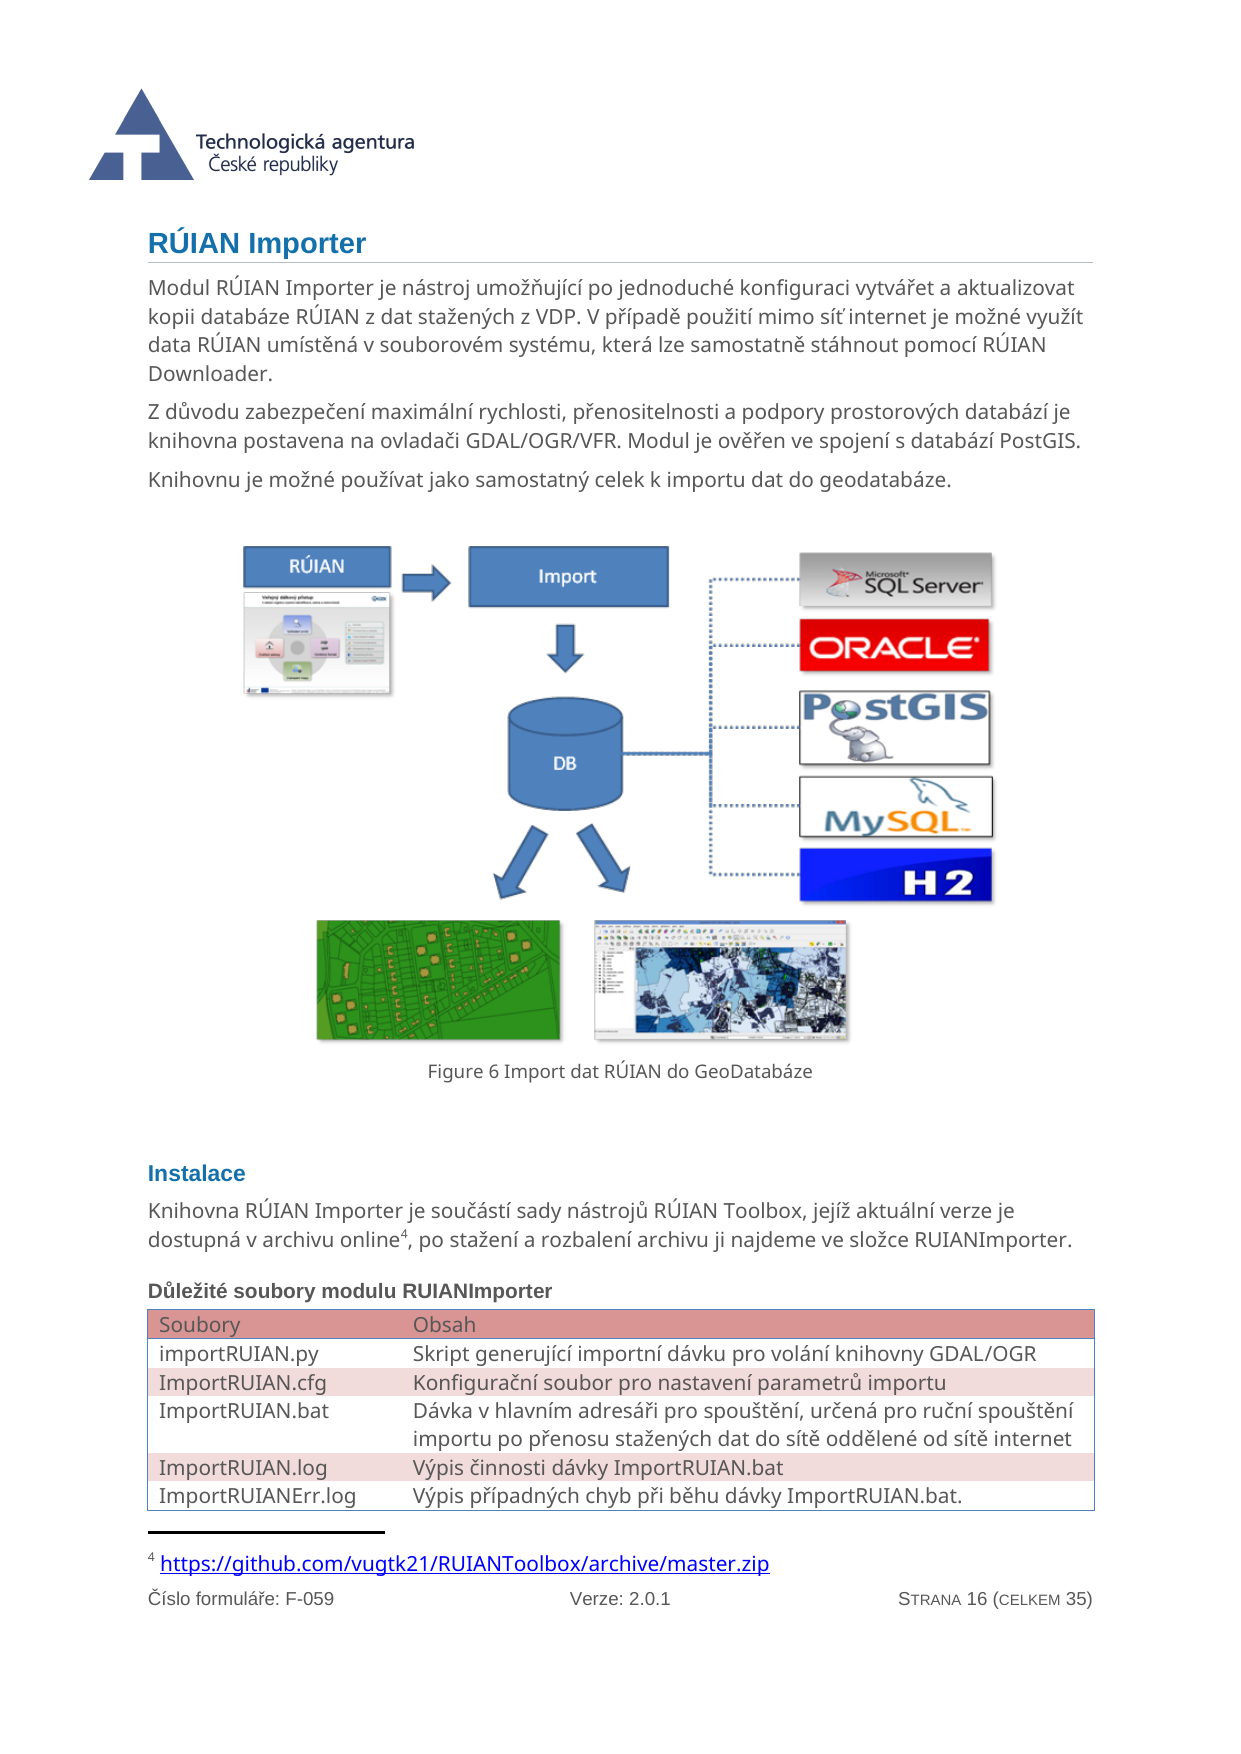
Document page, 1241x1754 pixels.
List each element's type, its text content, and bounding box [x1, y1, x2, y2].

subtitle Instalace [148, 1160, 1093, 1186]
table_cell ImportRUIAN.bat [148, 1396, 401, 1453]
text Knihovnu je možné používat jako samostatný celek k importu dat do geodatabáze. [148, 465, 1093, 493]
text Z důvodu zabezpečení maximální rychlosti, přenositelnosti a podpory prostorových databází je knihovna postavena na ovladači GDAL/OGR/VFR. Modul je ověřen ve spojení s databází PostGIS. [148, 397, 1093, 454]
table_cell ImportRUIAN.log [148, 1453, 401, 1481]
table_cell Výpis činnosti dávky ImportRUIAN.bat [401, 1453, 1094, 1481]
table_header Soubory [148, 1310, 401, 1338]
picture [0, 0, 1241, 180]
table_header Obsah [401, 1310, 1094, 1338]
subtitle Důležité soubory modulu RUIANImporter [148, 1278, 1093, 1302]
table_cell Výpis případných chyb při běhu dávky ImportRUIAN.bat. [401, 1481, 1094, 1510]
table_cell ImportRUIAN.cfg [148, 1368, 401, 1396]
text Figure 6 Import dat RÚIAN do GeoDatabáze [148, 1059, 1093, 1084]
table_cell Skript generující importní dávku pro volání knihovny GDAL/OGR [401, 1339, 1094, 1368]
table_cell Dávka v hlavním adresáři pro spouštění, určená pro ruční spouštění importu po přenosu stažených dat do sítě oddělené od sítě internet [401, 1396, 1094, 1453]
table_cell Konfigurační soubor pro nastavení parametrů importu [401, 1368, 1094, 1396]
subtitle RÚIAN Importer [148, 226, 1093, 262]
table_cell importRUIAN.py [148, 1339, 401, 1368]
table_cell ImportRUIANErr.log [148, 1481, 401, 1510]
text Modul RÚIAN Importer je nástroj umožňující po jednoduché konfiguraci vytvářet a aktualizovat kopii databáze RÚIAN z dat stažených z VDP. V případě použití mimo síť internet je možné využít data RÚIAN umístěná v souborovém systému, která lze samostatně stáhnout pomocí RÚIAN Downloader. [148, 273, 1093, 387]
text Knihovna RÚIAN Importer je součástí sady nástrojů RÚIAN Toolbox, jejíž aktuální verze je dostupná v archivu online, po stažení a rozbalení archivu ji najdeme ve složce RUIANImporter. [148, 1197, 1093, 1253]
